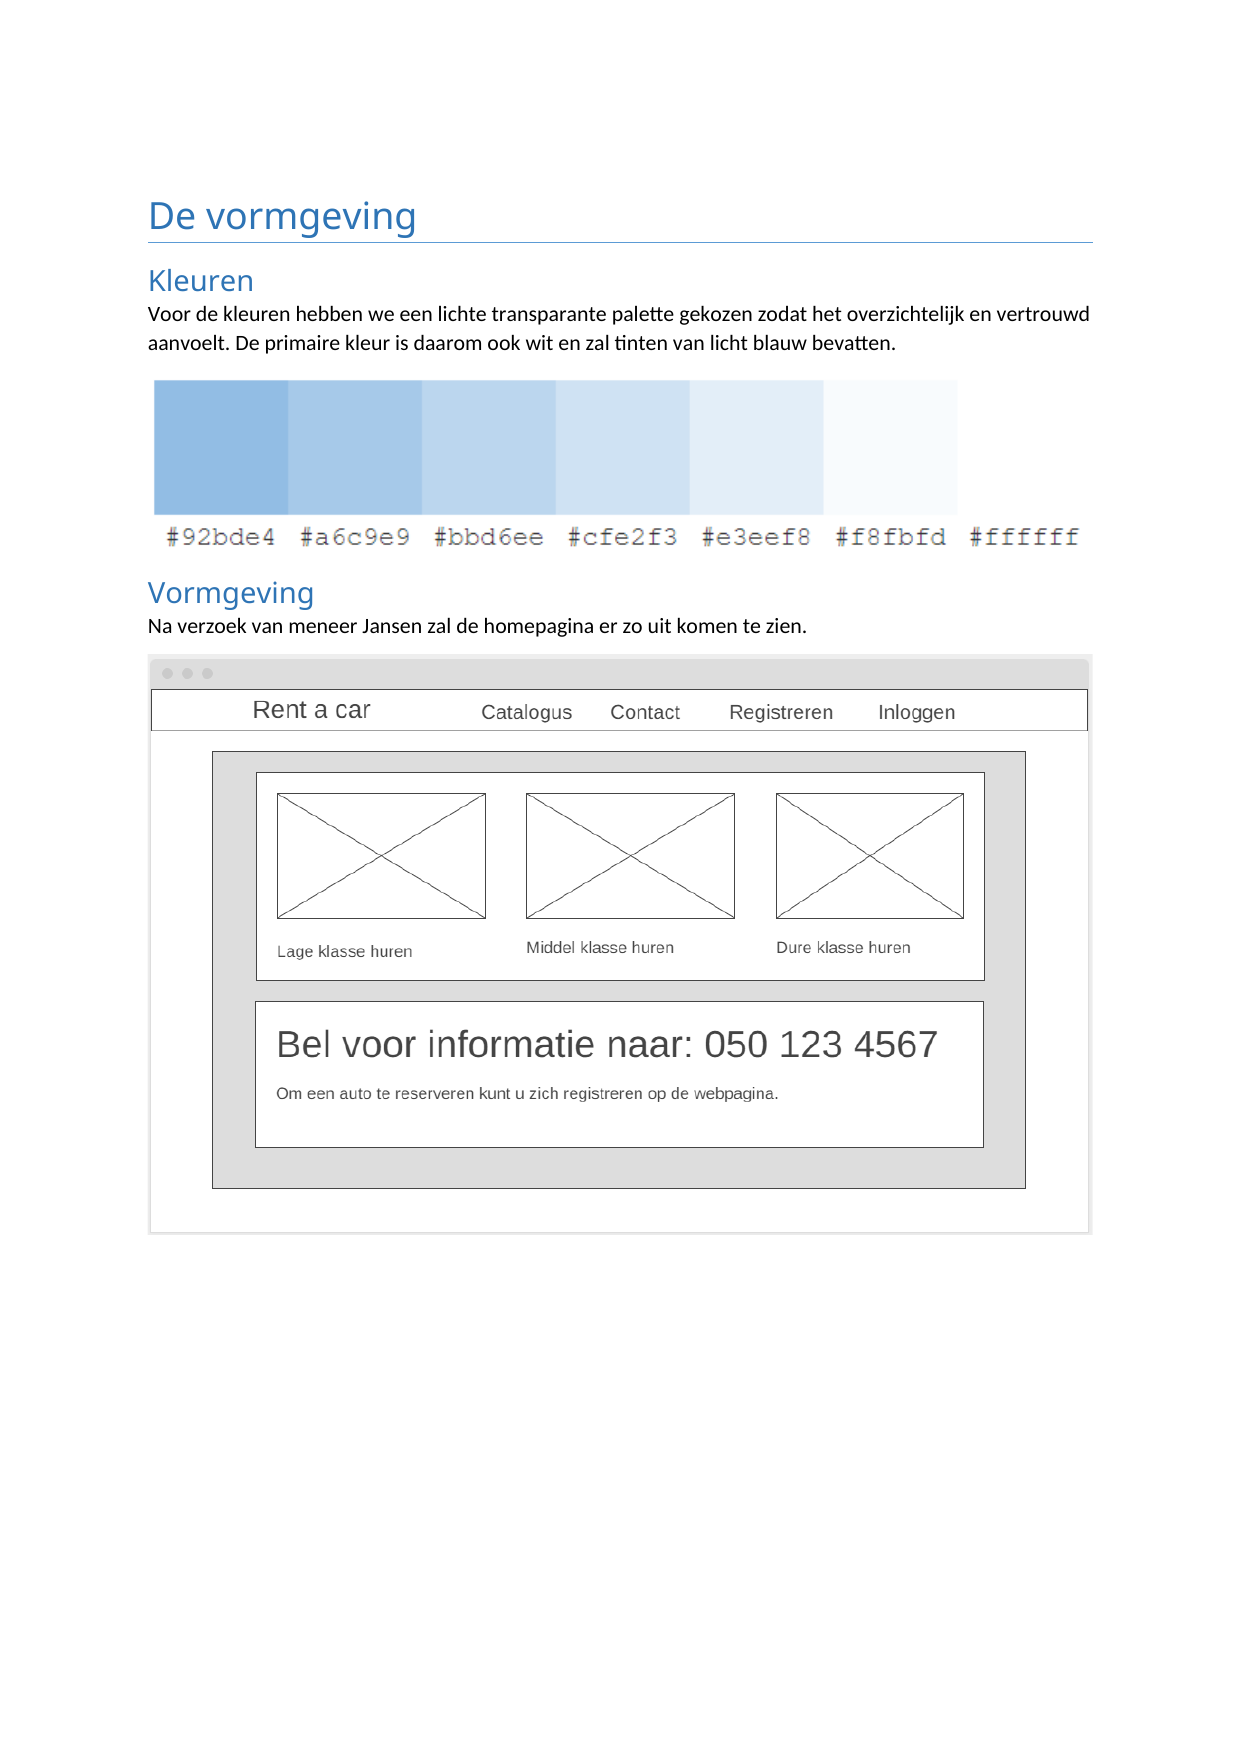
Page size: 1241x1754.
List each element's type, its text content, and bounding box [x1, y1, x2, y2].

picture [147, 654, 1093, 1235]
subtitle Kleuren [148, 260, 1093, 300]
subtitle De vormgeving [148, 189, 1093, 242]
text Na verzoek van meneer Jansen zal de homepagina er zo uit komen te zien. [148, 612, 1093, 639]
text Voor de kleuren hebben we een lichte transparante palette gekozen zodat het overzichtelijk en vertrouwd aanvoelt. De primaire kleur is daarom ook wit en zal tinten van licht blauw bevatten. [148, 300, 1093, 356]
picture [147, 370, 1093, 554]
subtitle Vormgeving [148, 573, 1093, 612]
